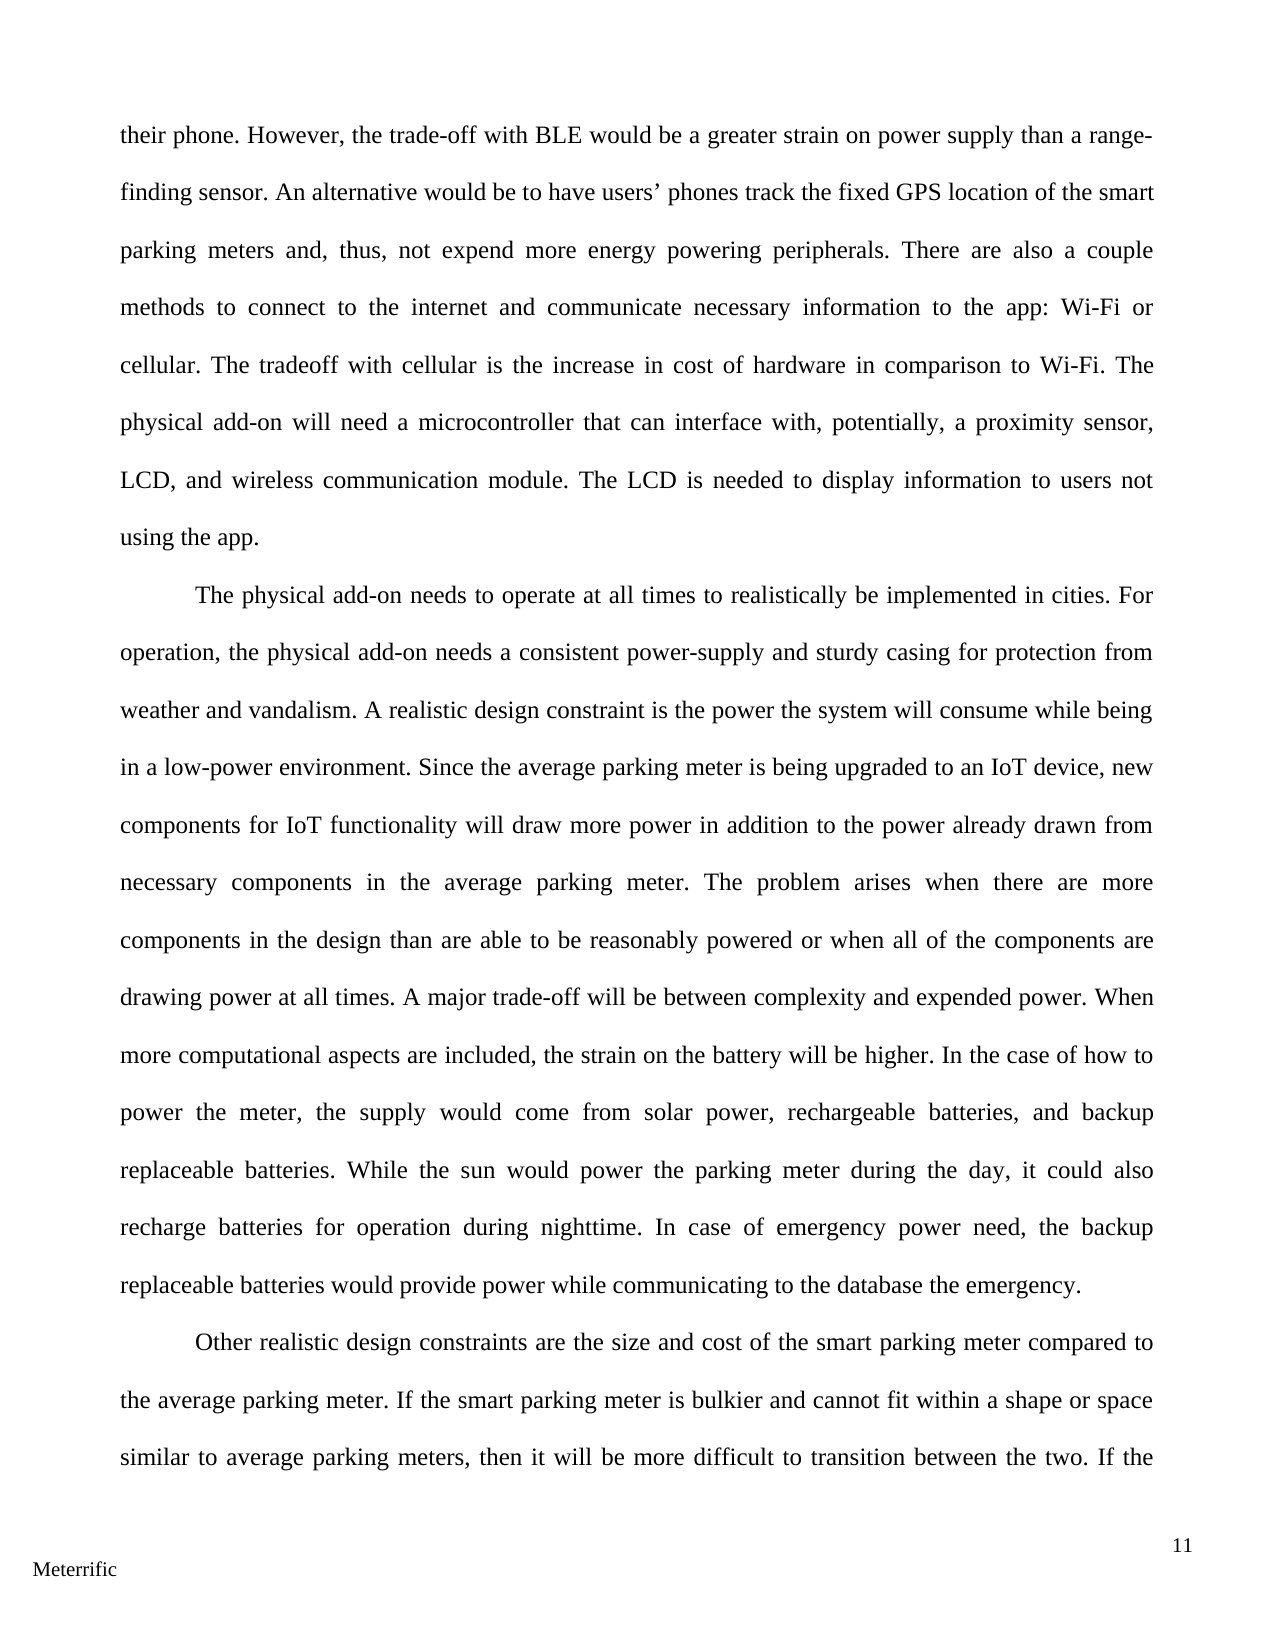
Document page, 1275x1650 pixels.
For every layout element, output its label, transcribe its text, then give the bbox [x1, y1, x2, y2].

text The physical add-on needs to operate at all times to realistically be implemented in cities. For operation, the physical add-on needs a consistent power-supply and sturdy casing for protection from weather and vandalism. A realistic design constraint is the power the system will consume while being in a low-power environment. Since the average parking meter is being upgraded to an IoT device, new components for IoT functionality will draw more power in addition to the power already drawn from necessary components in the average parking meter. The problem arises when there are more components in the design than are able to be reasonably powered or when all of the components are drawing power at all times. A major trade-off will be between complexity and expended power. When more computational aspects are included, the strain on the battery will be higher. In the case of how to power the meter, the supply would come from solar power, rechargeable batteries, and backup replaceable batteries. While the sun would power the parking meter during the day, it could also recharge batteries for operation during nighttime. In case of emergency power need, the backup replaceable batteries would provide power while communicating to the database the emergency. [120, 580, 1155, 1299]
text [120, 1327, 1155, 1471]
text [120, 120, 1155, 551]
